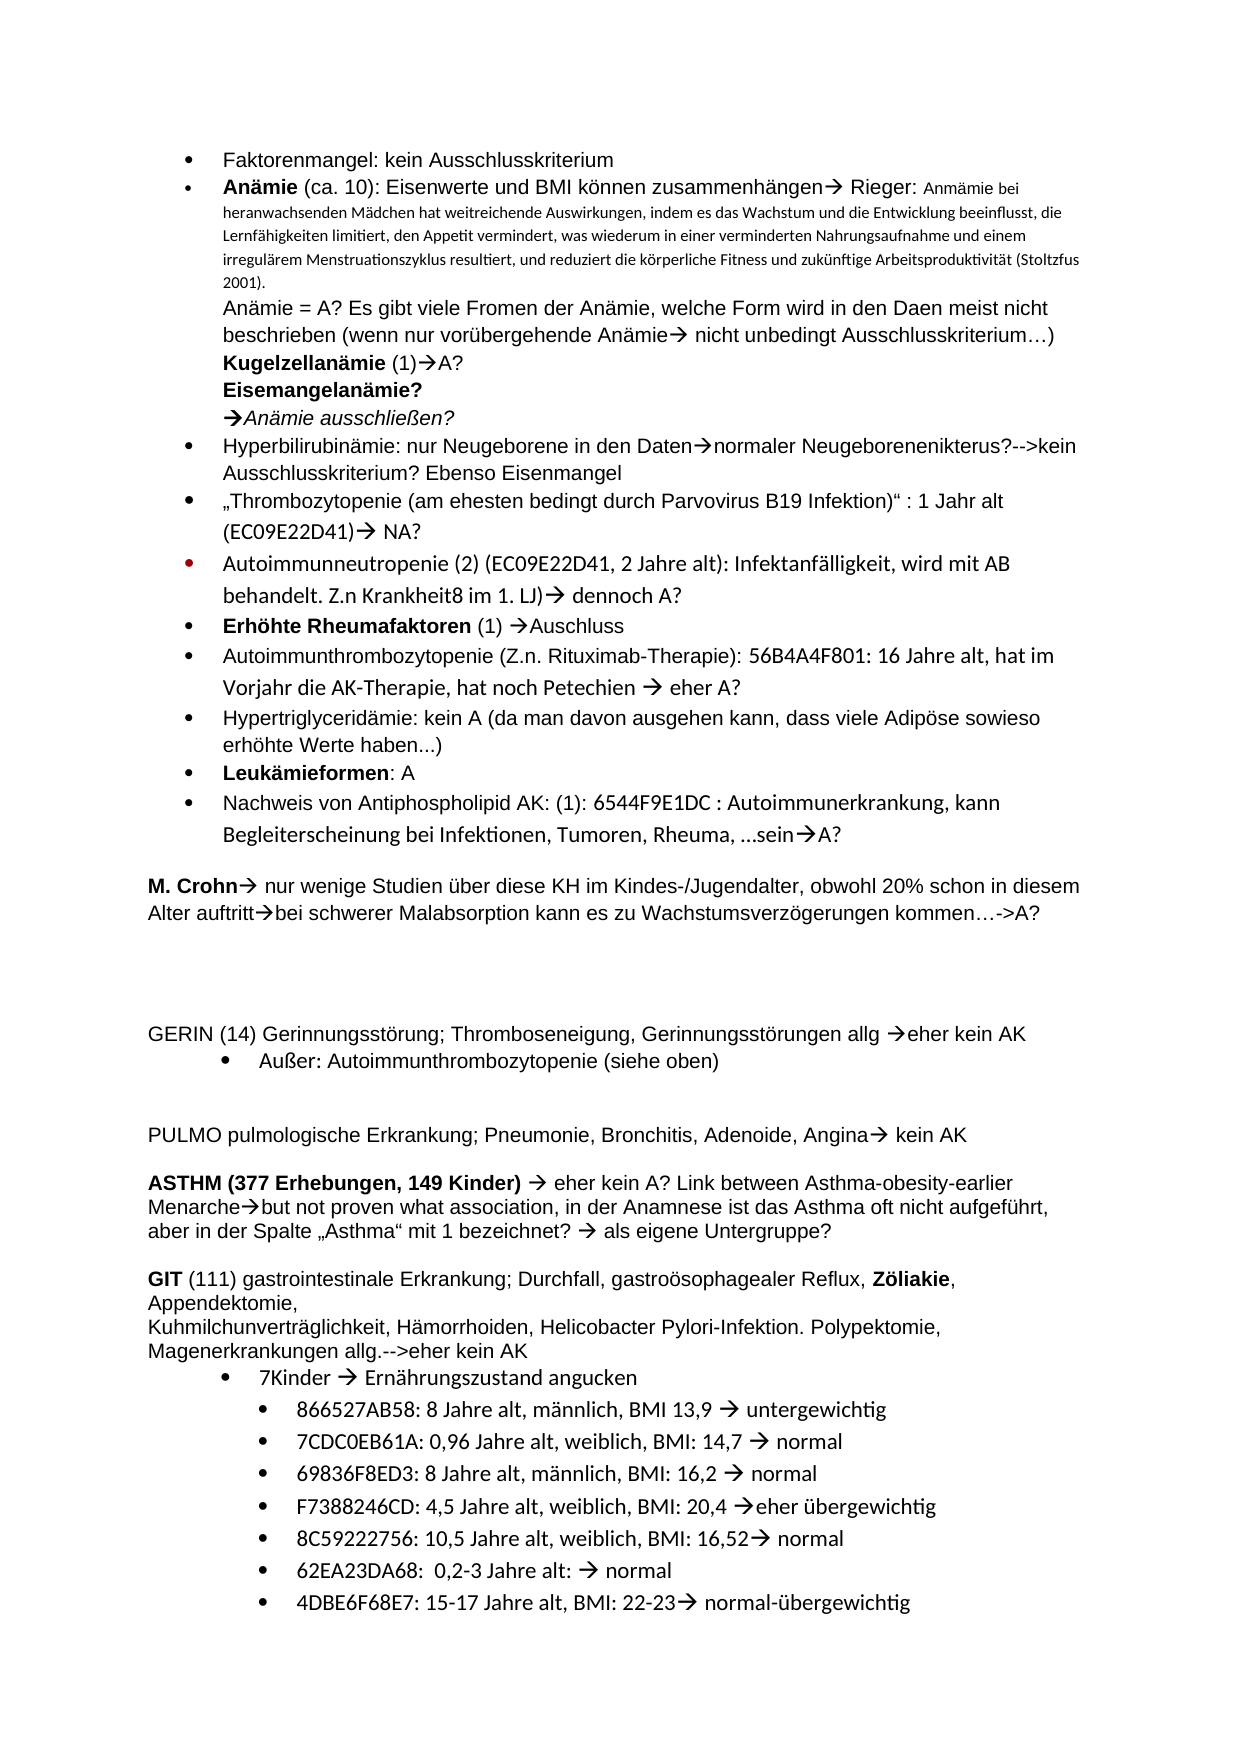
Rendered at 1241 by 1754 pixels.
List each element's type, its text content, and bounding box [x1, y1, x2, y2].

list Autoimmunthrombozytopenie (Z.n. Rituximab-Therapie): 56B4A4F801: 16 Jahre alt, hat im Vorjahr die AK-Therapie, hat noch Petechien eher A? [185, 641, 1093, 702]
list 7CDC0EB61A: 0,96 Jahre alt, weiblich, BMI: 14,7 normal [259, 1427, 1093, 1455]
list Anämie ausschließen? [223, 406, 1093, 430]
text M. Crohn nur wenige Studien über diese KH im Kindes-/Jugendalter, obwohl 20% schon in diesem Alter auftrittbei schwerer Malabsorption kann es zu Wachstumsverzögerungen kommen…->A? [148, 874, 1093, 925]
list Anämie (ca. 10): Eisenwerte und BMI können zusammenhängen Rieger: Anmämie bei heranwachsenden Mädchen hat weitreichende Auswirkungen, indem es das Wachstum und die Entwicklung beeinflusst, die Lernfähigkeiten limitiert, den Appetit vermindert, was wiederum in einer verminderten Nahrungsaufnahme und einem irregulärem Menstruationszyklus resultiert, und reduziert die körperliche Fitness und zukünftige Arbeitsproduktivität (Stoltzfus 2001). [185, 175, 1093, 293]
list Leukämieformen: A [185, 761, 1093, 785]
list 4DBE6F68E7: 15-17 Jahre alt, BMI: 22-23 normal-übergewichtig [259, 1588, 1093, 1616]
list 69836F8ED3: 8 Jahre alt, männlich, BMI: 16,2 normal [259, 1459, 1093, 1488]
list Eisemangelanämie? [223, 378, 1093, 402]
list Faktorenmangel: kein Ausschlusskriterium [185, 148, 1093, 172]
list Hypertriglyceridämie: kein A (da man davon ausgehen kann, dass viele Adipöse sowieso erhöhte Werte haben...) [185, 706, 1093, 757]
text ASTHM (377 Erhebungen, 149 Kinder) eher kein A? Link between Asthma-obesity-earlier Menarchebut not proven what association, in der Anamnese ist das Asthma oft nicht aufgeführt, aber in der Spalte „Asthma“ mit 1 bezeichnet? als eigene Untergruppe? [148, 1171, 1093, 1243]
list F7388246CD: 4,5 Jahre alt, weiblich, BMI: 20,4 eher übergewichtig [259, 1492, 1093, 1520]
list Hyperbilirubinämie: nur Neugeborene in den Datennormaler Neugeborenenikterus?-->kein Ausschlusskriterium? Ebenso Eisenmangel [185, 433, 1093, 485]
text Kuhmilchunverträglichkeit, Hämorrhoiden, Helicobacter Pylori-Infektion. Polypektomie, Magenerkrankungen allg.-->eher kein AK [148, 1315, 1093, 1363]
list Außer: Autoimmunthrombozytopenie (siehe oben) [221, 1046, 1093, 1074]
list Anämie = A? Es gibt viele Fromen der Anämie, welche Form wird in den Daen meist nicht beschrieben (wenn nur vorübergehende Anämie nicht unbedingt Ausschlusskriterium…) [223, 296, 1093, 347]
text GERIN (14) Gerinnungsstörung; Thromboseneigung, Gerinnungsstörungen allg eher kein AK [148, 1022, 1093, 1046]
text PULMO pulmologische Erkrankung; Pneumonie, Bronchitis, Adenoide, Angina kein AK [148, 1123, 1093, 1147]
list 62EA23DA68: 0,2-3 Jahre alt: normal [259, 1556, 1093, 1584]
text GIT (111) gastrointestinale Erkrankung; Durchfall, gastroösophagealer Reflux, Zöliakie, Appendektomie, [148, 1267, 1093, 1315]
list 7Kinder Ernährungszustand angucken [221, 1363, 1093, 1391]
list Erhöhte Rheumafaktoren (1) Auschluss [185, 614, 1093, 638]
list Kugelzellanämie (1)A? [223, 351, 1093, 375]
list Autoimmunneutropenie (2) (EC09E22D41, 2 Jahre alt): Infektanfälligkeit, wird mit AB behandelt. Z.n Krankheit8 im 1. LJ) dennoch A? [185, 549, 1093, 609]
list Nachweis von Antiphospholipid AK: (1): 6544F9E1DC : Autoimmunerkrankung, kann Begleiterscheinung bei Infektionen, Tumoren, Rheuma, …seinA? [185, 788, 1093, 849]
list „Thrombozytopenie (am ehesten bedingt durch Parvovirus B19 Infektion)“ : 1 Jahr alt (EC09E22D41) NA? [185, 488, 1093, 545]
list 866527AB58: 8 Jahre alt, männlich, BMI 13,9 untergewichtig [259, 1395, 1093, 1423]
list 8C59222756: 10,5 Jahre alt, weiblich, BMI: 16,52 normal [259, 1524, 1093, 1552]
